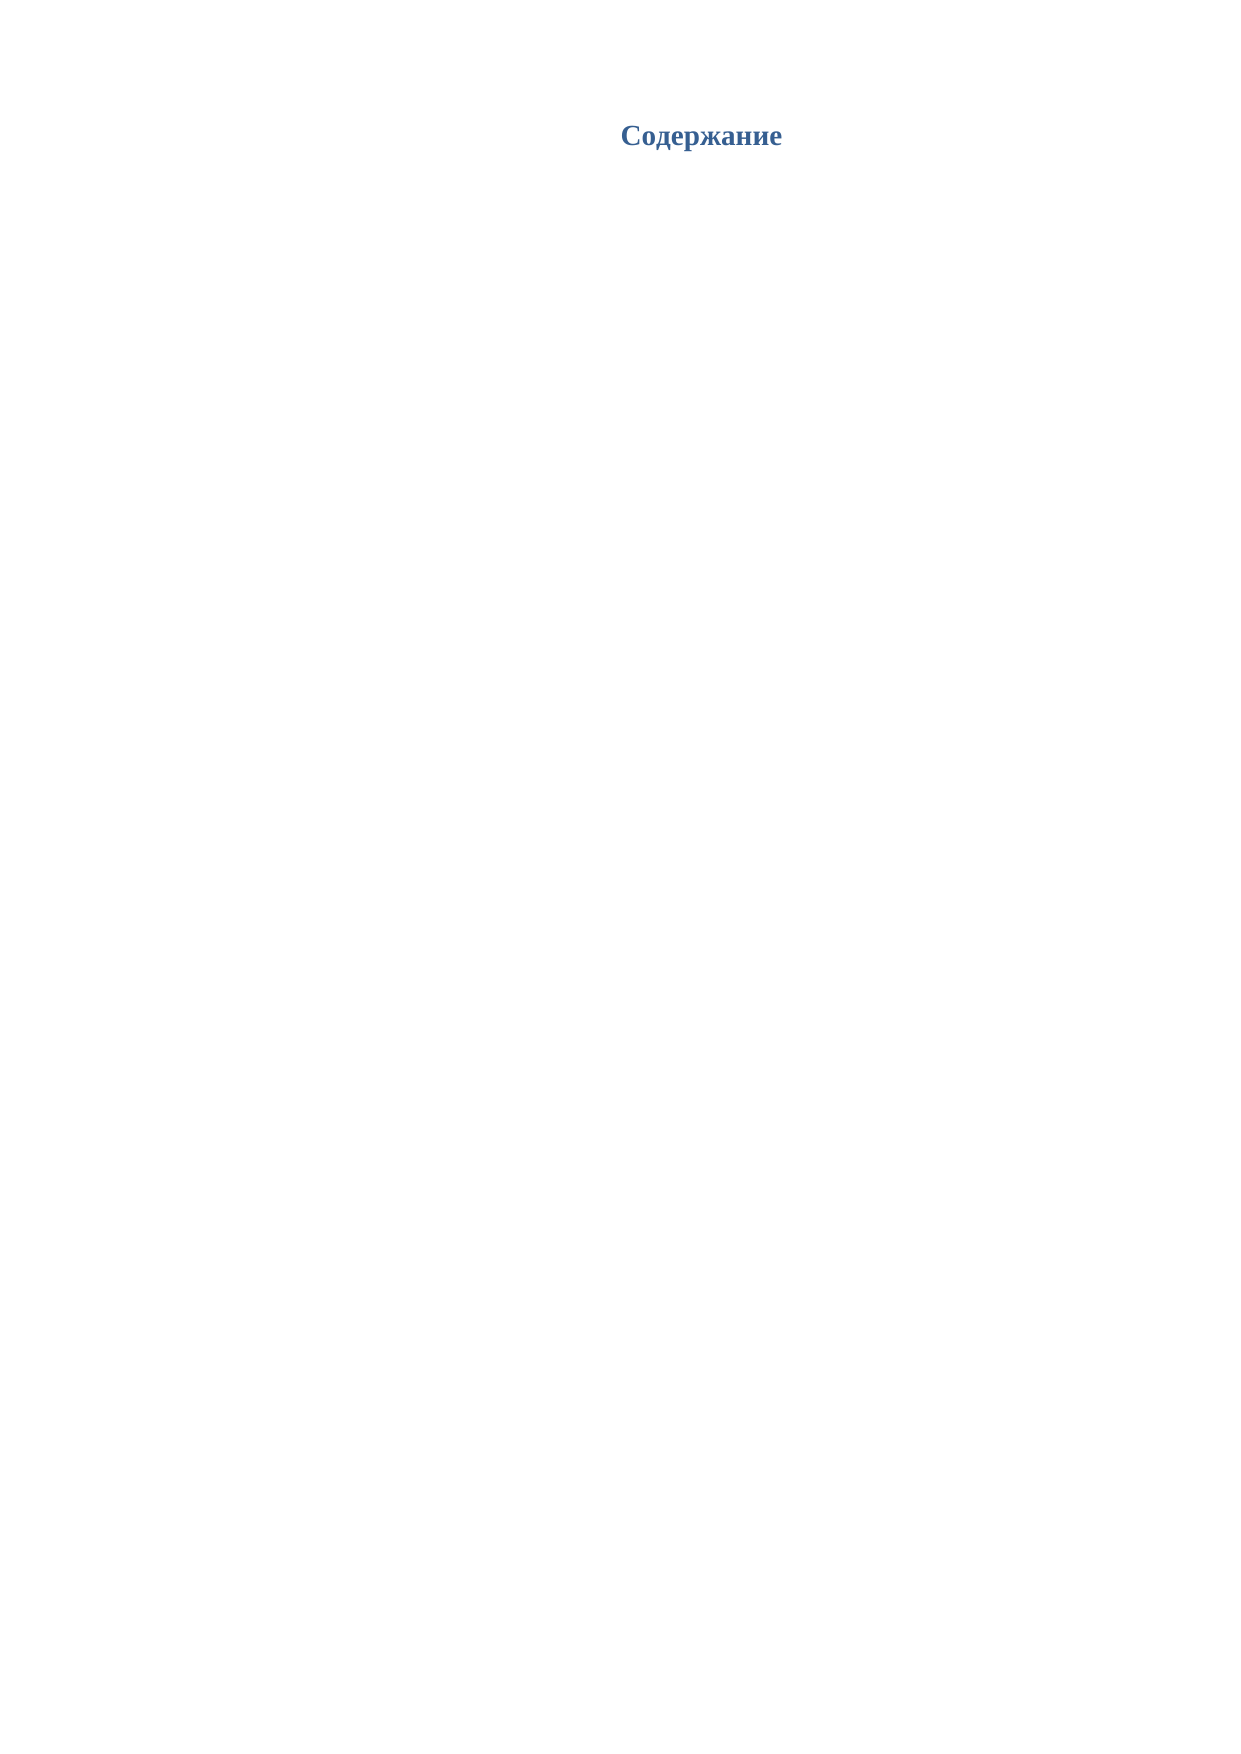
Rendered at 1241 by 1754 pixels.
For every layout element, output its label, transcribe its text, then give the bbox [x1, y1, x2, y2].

subtitle Содержание [177, 118, 1152, 152]
